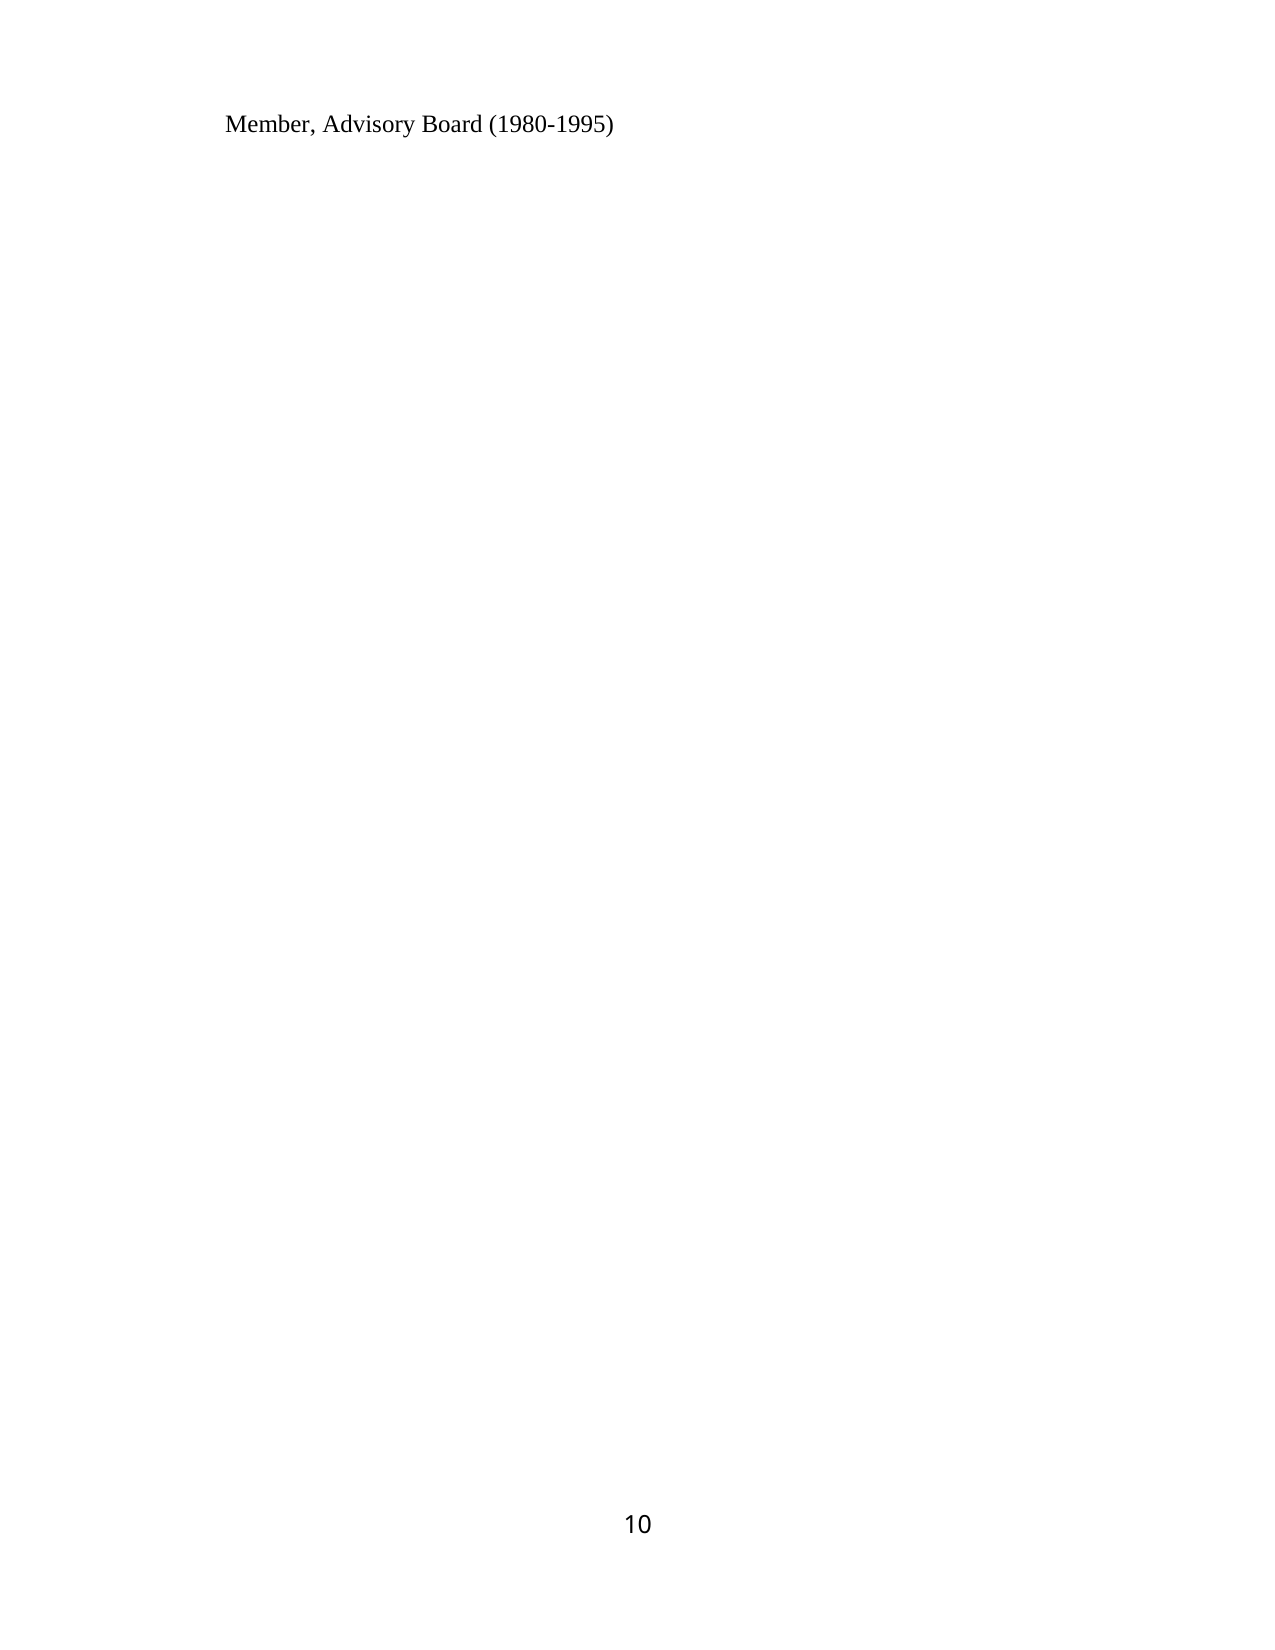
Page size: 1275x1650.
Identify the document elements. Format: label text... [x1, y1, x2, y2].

text Member, Advisory Board (1980-1995) [225, 109, 1125, 138]
